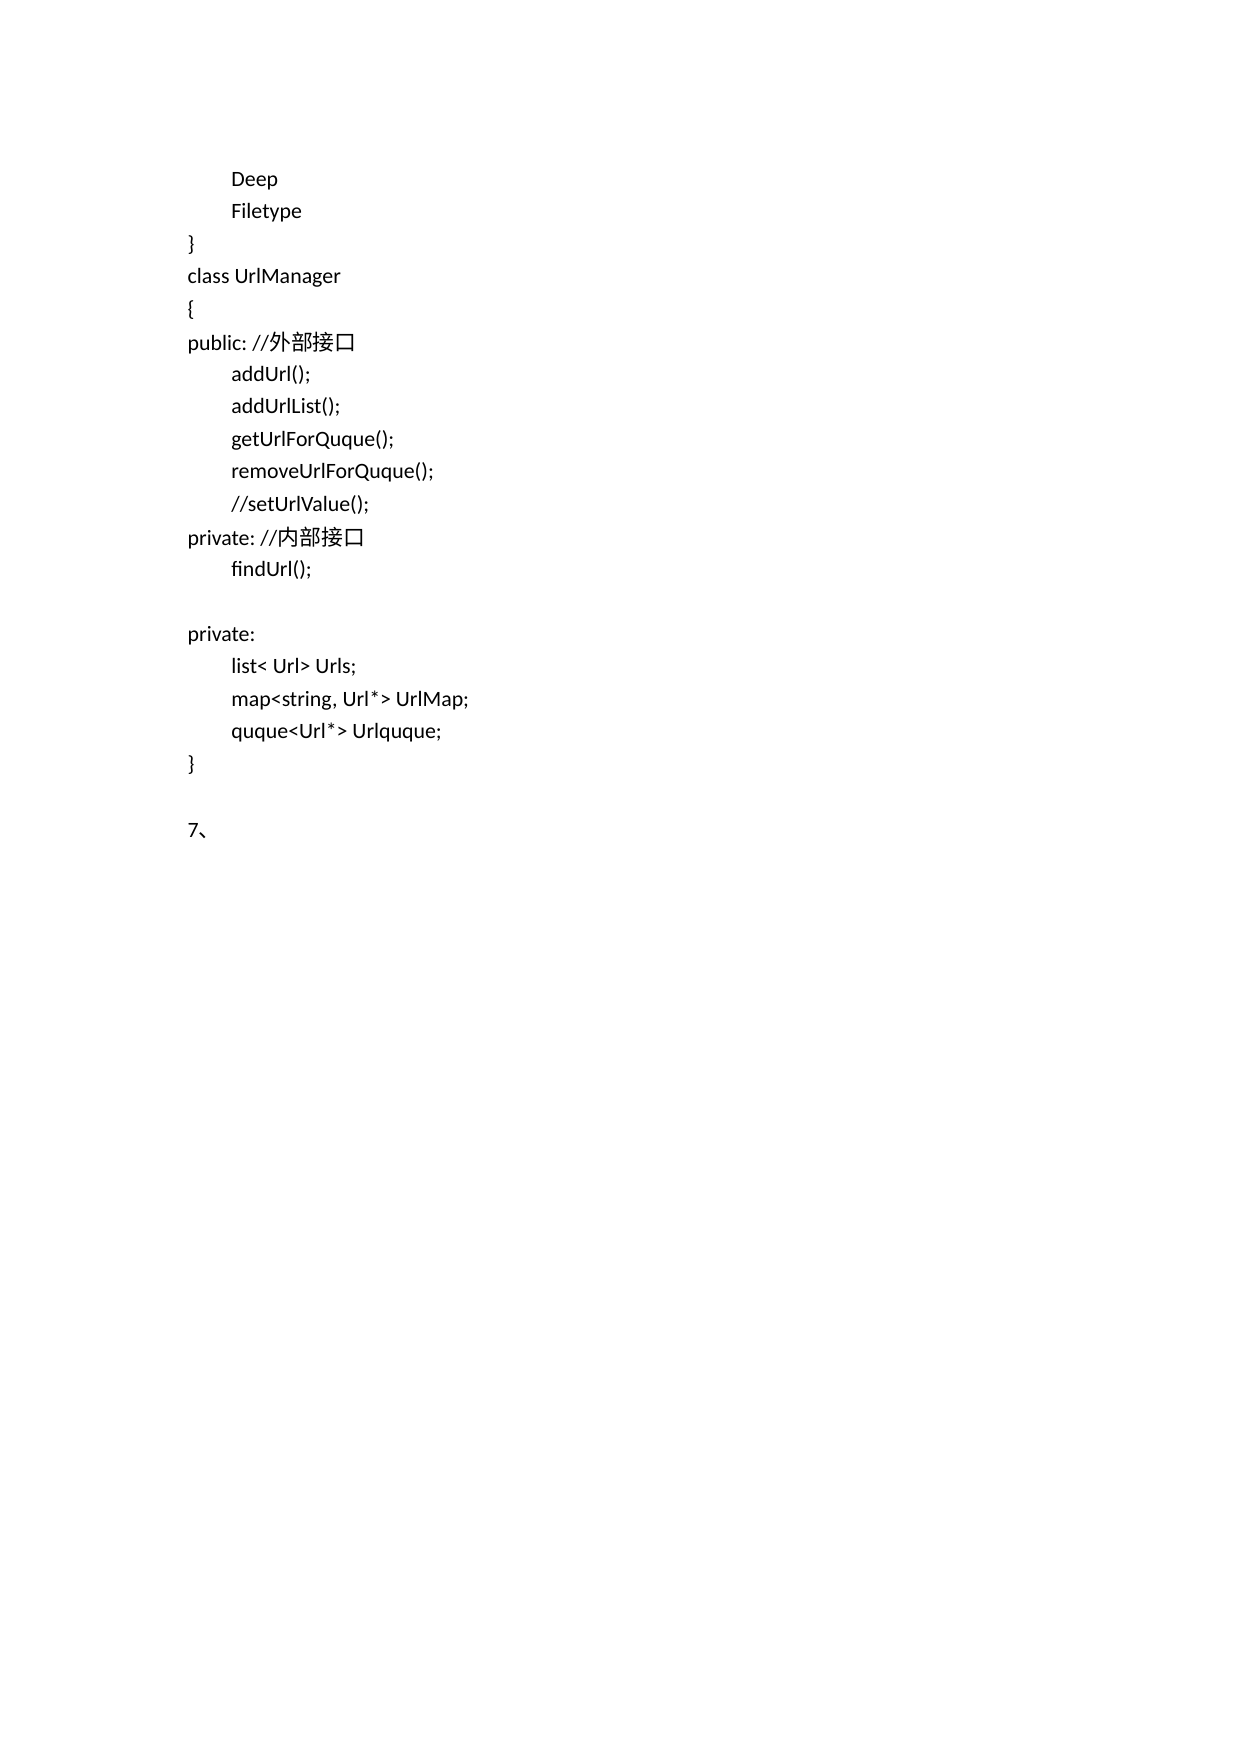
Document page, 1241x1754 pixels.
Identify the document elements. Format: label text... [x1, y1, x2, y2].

text } [187, 747, 1053, 779]
text private: [187, 617, 1053, 649]
text } [187, 227, 1053, 259]
text Filetype [187, 194, 1053, 227]
text removeUrlForQuque(); [187, 454, 1053, 487]
text class UrlManager [187, 259, 1053, 292]
text getUrlForQuque(); [187, 422, 1053, 454]
text Deep [187, 162, 1053, 194]
text map<string, Url*> UrlMap; [187, 682, 1053, 714]
text private: //内部接口 [187, 519, 1053, 552]
text quque<Url*> Urlquque; [187, 714, 1053, 747]
text public: //外部接口 [187, 324, 1053, 357]
text list< Url> Urls; [187, 649, 1053, 682]
text findUrl(); [187, 552, 1053, 584]
text { [187, 292, 1053, 324]
text addUrlList(); [187, 389, 1053, 422]
text //setUrlValue(); [187, 487, 1053, 519]
text addUrl(); [187, 357, 1053, 389]
